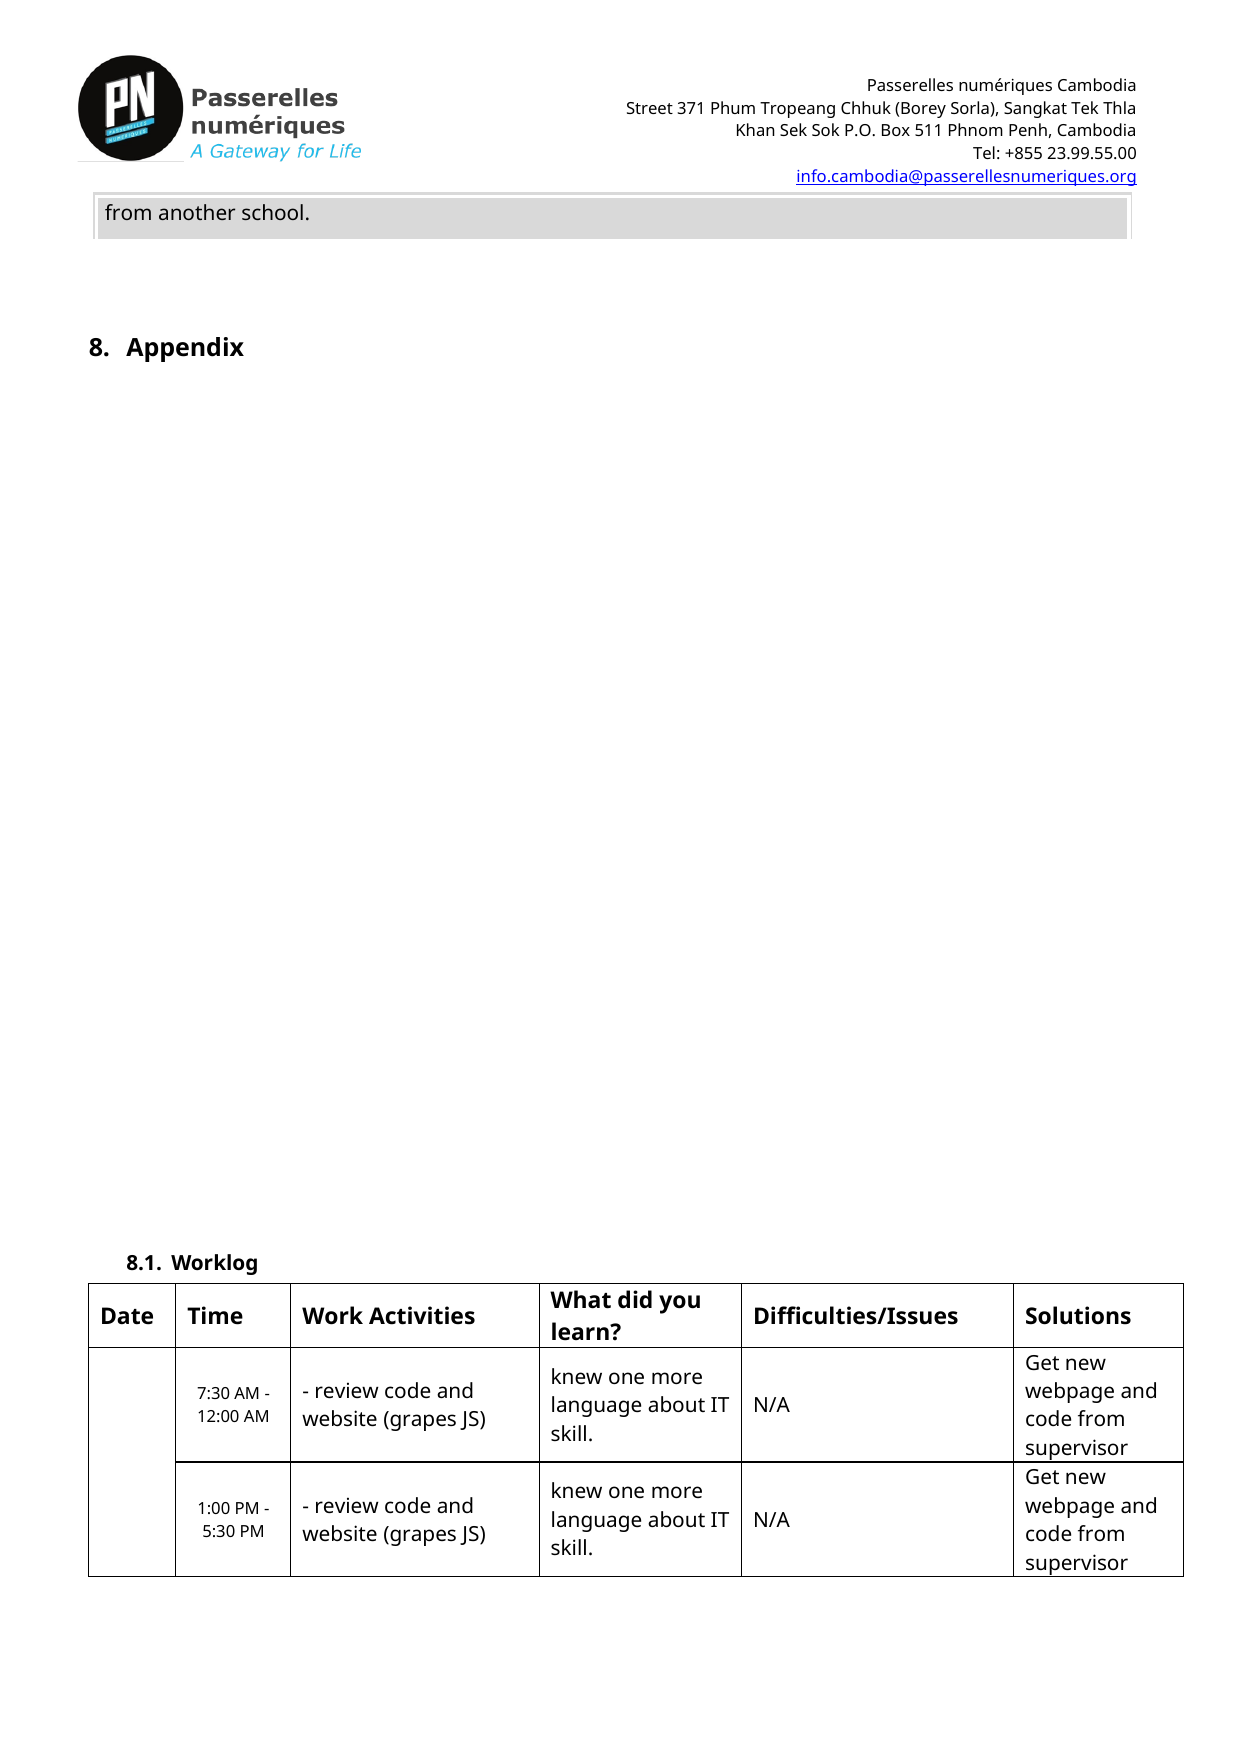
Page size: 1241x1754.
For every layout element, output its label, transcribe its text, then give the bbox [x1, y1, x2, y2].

table_header Time [176, 1284, 290, 1347]
table_cell knew one more language about IT skill. [540, 1348, 741, 1461]
table_header Work Activities [291, 1284, 539, 1347]
picture [77, 54, 374, 174]
table_cell Get new webpage and code from supervisor [1014, 1348, 1183, 1461]
subtitle Worklog [126, 1248, 1137, 1277]
table_header Solutions [1014, 1284, 1183, 1347]
table_cell N/A [742, 1463, 1013, 1576]
table_header Date [89, 1284, 175, 1347]
table_header What did you learn? [540, 1284, 741, 1347]
table_cell [89, 1348, 175, 1576]
table_cell knew one more language about IT skill. [540, 1463, 741, 1576]
table_cell 7:30 AM - 12:00 AM [176, 1348, 290, 1461]
table_cell N/A [742, 1348, 1013, 1461]
table_cell Get new webpage and code from supervisor [1014, 1463, 1183, 1576]
table_cell 1:00 PM - 5:30 PM [176, 1463, 290, 1576]
table_header Difficulties/Issues [742, 1284, 1013, 1347]
table_cell - review code and website (grapes JS) [291, 1463, 539, 1576]
table_cell - review code and website (grapes JS) [291, 1348, 539, 1461]
subtitle Appendix [88, 330, 1137, 364]
